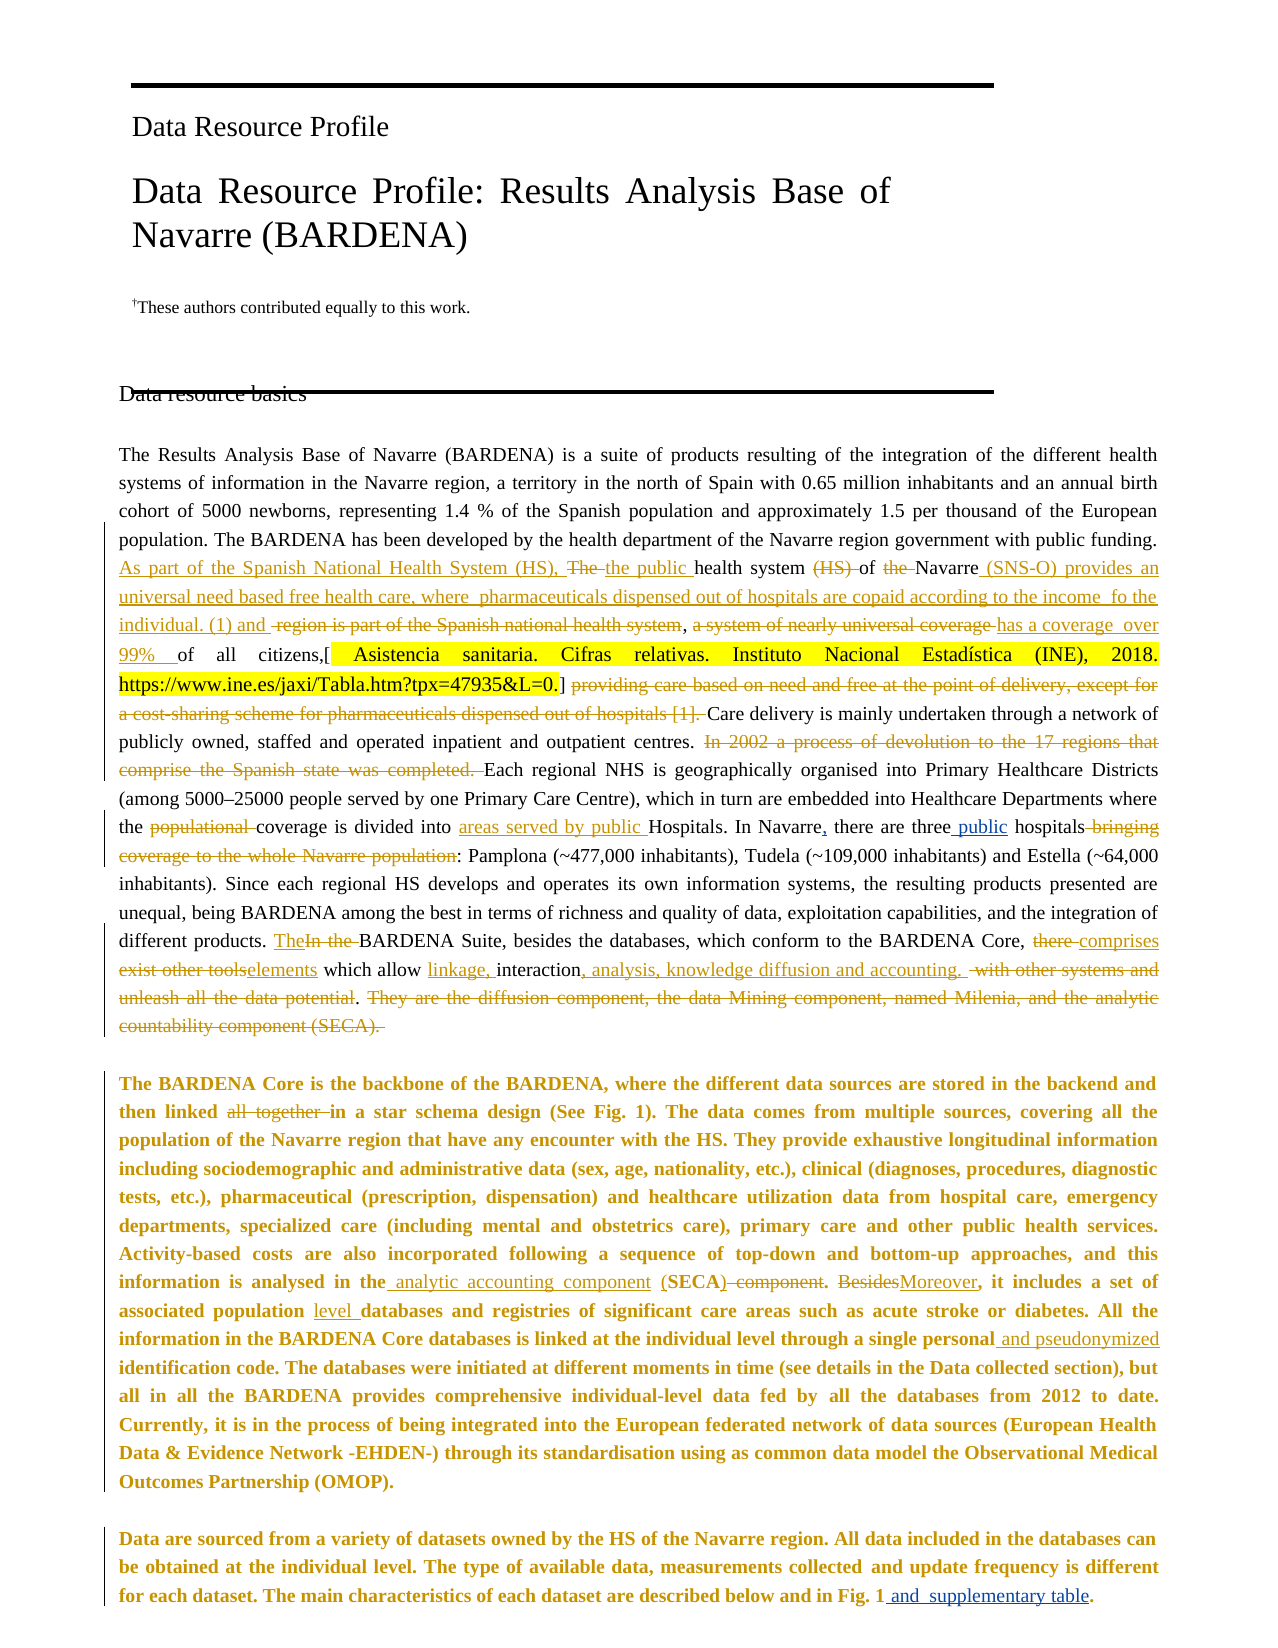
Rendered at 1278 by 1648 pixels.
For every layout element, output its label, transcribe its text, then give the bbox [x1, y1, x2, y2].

text Data Resource Profile: Results Analysis Base of Navarre (BARDENA) [132, 169, 892, 255]
text †These authors contributed equally to this work. [132, 296, 478, 318]
text The BARDENA Core is the backbone of the BARDENA, where the different data sources are stored in the backend and then linked in a star schema design (See Fig. 1). The data comes from multiple sources, covering all the population of the Navarre region that have any encounter with the HS. They provide exhaustive longitudinal information including sociodemographic and administrative data (sex, age, nationality, etc.), clinical (diagnoses, procedures, diagnostic tests, etc.), pharmaceutical (prescription, dispensation) and healthcare utilization data from hospital care, emergency departments, specialized care (including mental and obstetrics care), primary care and other public health services. Activity-based costs are also incorporated following a sequence of top-down and bottom-up approaches, and this information is analysed in the SECA. , it includes a set of associated population databases and registries of significant care areas such as acute stroke or diabetes. All the information in the BARDENA Core databases is linked at the individual level through a single personal identification code. The databases were initiated at different moments in time (see details in the Data collected section), but all in all the BARDENA provides comprehensive individual-level data fed by all the databases from 2012 to date. Currently, it is in the process of being integrated into the European federated network of data sources (European Health Data & Evidence Network -EHDEN-) through its standardisation using as common data model the Observational Medical Outcomes Partnership (OMOP). [119, 1071, 1159, 1492]
text Data are sourced from a variety of datasets owned by the HS of the Navarre region. All data included in the databases can be obtained at the individual level. The type of available data, measurements collected and update frequency is different for each dataset. The main characteristics of each dataset are described below and in Fig. 1. [119, 1527, 1159, 1606]
text Data Resource Profile [132, 109, 400, 142]
text Data resource basics [119, 380, 896, 406]
text The Results Analysis Base of Navarre (BARDENA) is a suite of products resulting of the integration of the different health systems of information in the Navarre region, a territory in the north of Spain with 0.65 million inhabitants and an annual birth cohort of 5000 newborns, representing 1.4 % of the Spanish population and approximately 1.5 per thousand of the European population. The BARDENA has been developed by the health department of the Navarre region government with public funding. health system of Navarre, of all citizens,[ Asistencia sanitaria. Cifras relativas. Instituto Nacional Estadística (INE), 2018. https://www.ine.es/jaxi/Tabla.htm?tpx=47935&L=0.] Care delivery is mainly undertaken through a network of publicly owned, staffed and operated inpatient and outpatient centres. Each regional NHS is geographically organised into Primary Healthcare Districts (among 5000–25000 people served by one Primary Care Centre), which in turn are embedded into Healthcare Departments where the coverage is divided into Hospitals. In Navarre there are three hospitals: Pamplona (~477,000 inhabitants), Tudela (~109,000 inhabitants) and Estella (~64,000 inhabitants). Since each regional HS develops and operates its own information systems, the resulting products presented are unequal, being BARDENA among the best in terms of richness and quality of data, exploitation capabilities, and the integration of different products. BARDENA Suite, besides the databases, which conform to the BARDENA Core, which allow interaction. [119, 442, 1159, 1037]
